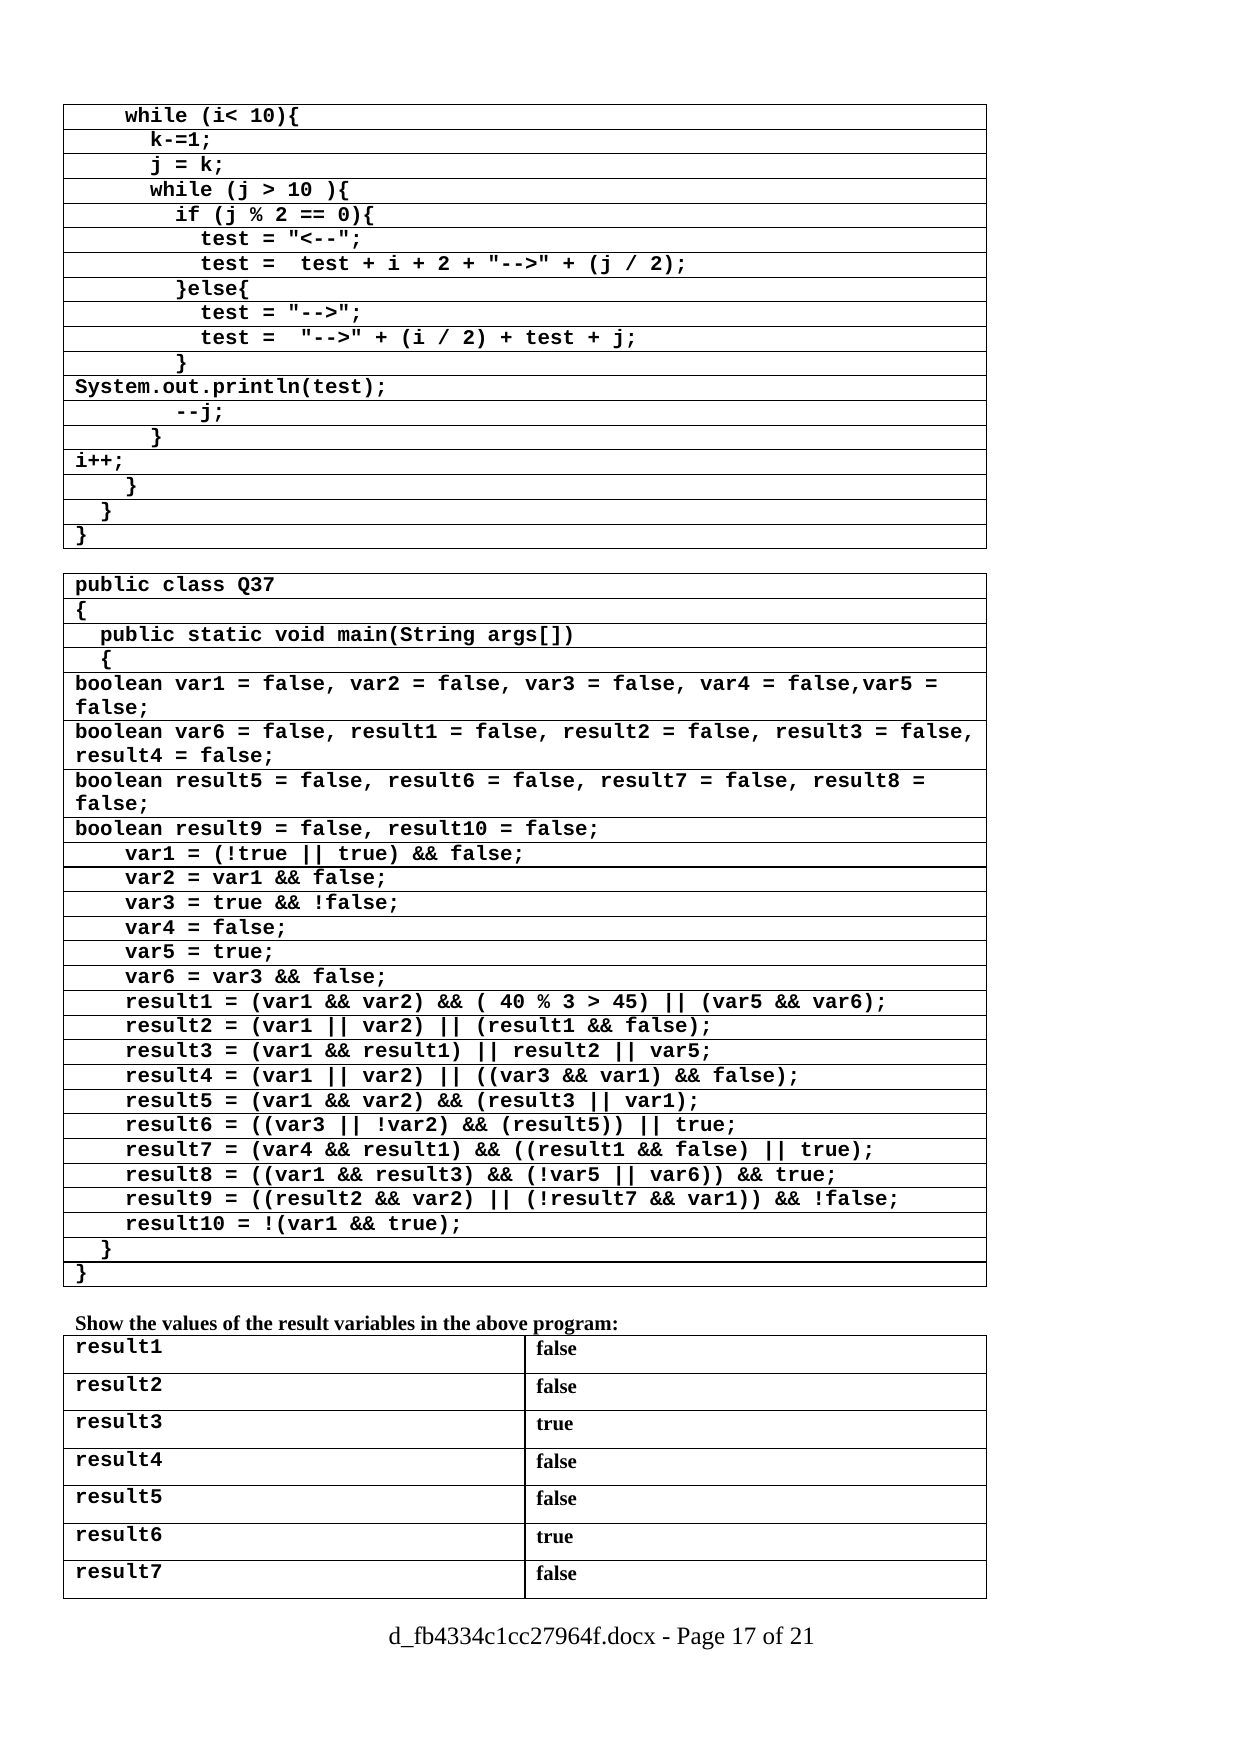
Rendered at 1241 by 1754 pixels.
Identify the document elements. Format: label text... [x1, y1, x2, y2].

table_header result1 [64, 1336, 524, 1373]
table_cell result4 = (var1 || var2) || ((var3 && var1) && false); [64, 1065, 986, 1088]
table_cell result7 [64, 1561, 524, 1598]
table_cell result5 = (var1 && var2) && (result3 || var1); [64, 1090, 986, 1113]
table_cell var4 = false; [64, 917, 986, 940]
table_cell } [64, 426, 986, 449]
table_cell result4 [64, 1449, 524, 1485]
table_cell while (j > 10 ){ [64, 179, 986, 202]
table_cell test = "-->" + (i / 2) + test + j; [64, 327, 986, 351]
table_cell System.out.println(test); [64, 376, 986, 400]
table_cell false [526, 1374, 986, 1410]
table_cell true [526, 1524, 986, 1560]
table_cell false [526, 1449, 986, 1485]
table_cell } [64, 500, 986, 523]
table_cell } [64, 1238, 986, 1261]
table_header false [526, 1336, 986, 1373]
table_cell result6 = ((var3 || !var2) && (result5)) || true; [64, 1114, 986, 1138]
table_cell var2 = var1 && false; [64, 868, 986, 891]
table_cell } [64, 1263, 986, 1286]
table_cell boolean result5 = false, result6 = false, result7 = false, result8 = false; [64, 770, 986, 817]
table_cell } [64, 525, 986, 548]
table_cell var3 = true && !false; [64, 892, 986, 916]
table_cell i++; [64, 450, 986, 474]
table_cell } [64, 352, 986, 375]
table_cell result9 = ((result2 && var2) || (!result7 && var1)) && !false; [64, 1188, 986, 1212]
table_header public class Q37 [64, 574, 986, 598]
table_cell var1 = (!true || true) && false; [64, 843, 986, 866]
table_cell } [64, 475, 986, 499]
text Show the values of the result variables in the above program: [75, 1311, 1165, 1335]
table_cell test = test + i + 2 + "-->" + (j / 2); [64, 253, 986, 277]
table_cell result2 [64, 1374, 524, 1410]
table_cell test = "<--"; [64, 228, 986, 252]
table_cell result3 = (var1 && result1) || result2 || var5; [64, 1040, 986, 1064]
table_cell var6 = var3 && false; [64, 966, 986, 990]
table_cell var5 = true; [64, 941, 986, 965]
table_cell if (j % 2 == 0){ [64, 204, 986, 227]
table_cell { [64, 648, 986, 672]
table_cell { [64, 599, 986, 623]
table_cell j = k; [64, 154, 986, 178]
table_cell while (i< 10){ [64, 105, 986, 128]
table_cell result2 = (var1 || var2) || (result1 && false); [64, 1016, 986, 1039]
table_cell test = "-->"; [64, 302, 986, 326]
table_cell result3 [64, 1411, 524, 1448]
table_cell result7 = (var4 && result1) && ((result1 && false) || true); [64, 1139, 986, 1163]
table_cell boolean var1 = false, var2 = false, var3 = false, var4 = false,var5 = false; [64, 673, 986, 720]
table_cell boolean var6 = false, result1 = false, result2 = false, result3 = false, result4 = false; [64, 721, 986, 769]
table_cell boolean result9 = false, result10 = false; [64, 818, 986, 842]
table_cell k-=1; [64, 130, 986, 153]
table_cell --j; [64, 401, 986, 425]
table_cell result10 = !(var1 && true); [64, 1213, 986, 1237]
table_cell false [526, 1561, 986, 1598]
table_cell true [526, 1411, 986, 1448]
table_cell result5 [64, 1486, 524, 1523]
table_cell }else{ [64, 278, 986, 301]
table_cell result6 [64, 1524, 524, 1560]
table_cell result8 = ((var1 && result3) && (!var5 || var6)) && true; [64, 1164, 986, 1187]
table_cell result1 = (var1 && var2) && ( 40 % 3 > 45) || (var5 && var6); [64, 991, 986, 1014]
table_cell false [526, 1486, 986, 1523]
table_cell public static void main(String args[]) [64, 624, 986, 647]
